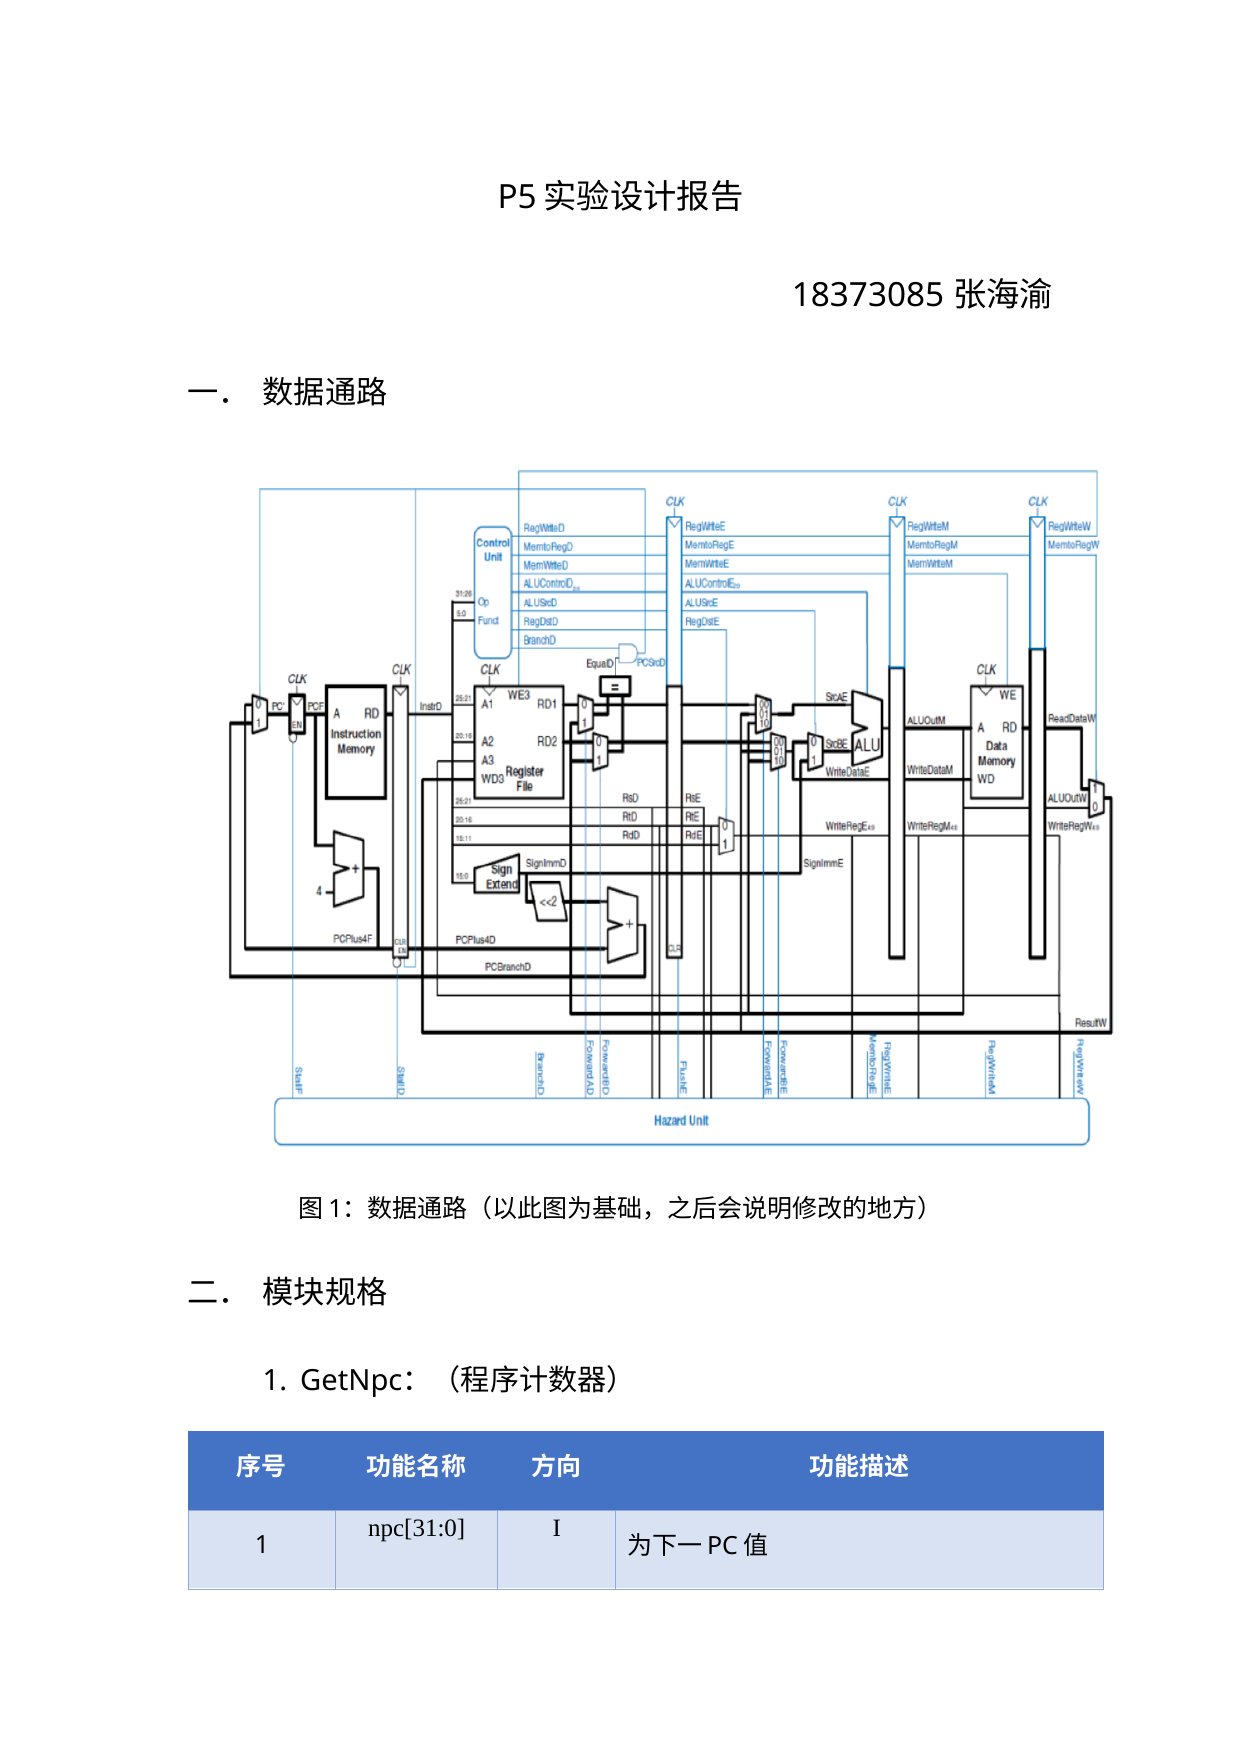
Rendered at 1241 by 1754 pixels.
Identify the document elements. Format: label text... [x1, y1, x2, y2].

text 图1：数据通路（以此图为基础，之后会说明修改的地方） [187, 1174, 1053, 1239]
list 模块规格 [187, 1258, 1053, 1323]
table_header 功能名称 [336, 1433, 497, 1510]
text 18373085 张海渝 [187, 259, 1053, 324]
table_cell I [498, 1511, 615, 1588]
table_header 功能描述 [616, 1433, 1103, 1510]
list GetNpc：（程序计数器） [262, 1345, 1053, 1410]
table_header 方向 [498, 1433, 615, 1510]
picture [187, 444, 1141, 1157]
table_cell 1 [189, 1511, 335, 1588]
text P5实验设计报告 [187, 162, 1053, 227]
table_cell 为下一PC值 [616, 1511, 1103, 1588]
table_header 序号 [189, 1433, 335, 1510]
list 数据通路 [187, 357, 1053, 422]
table_cell npc[31:0] [336, 1511, 497, 1588]
